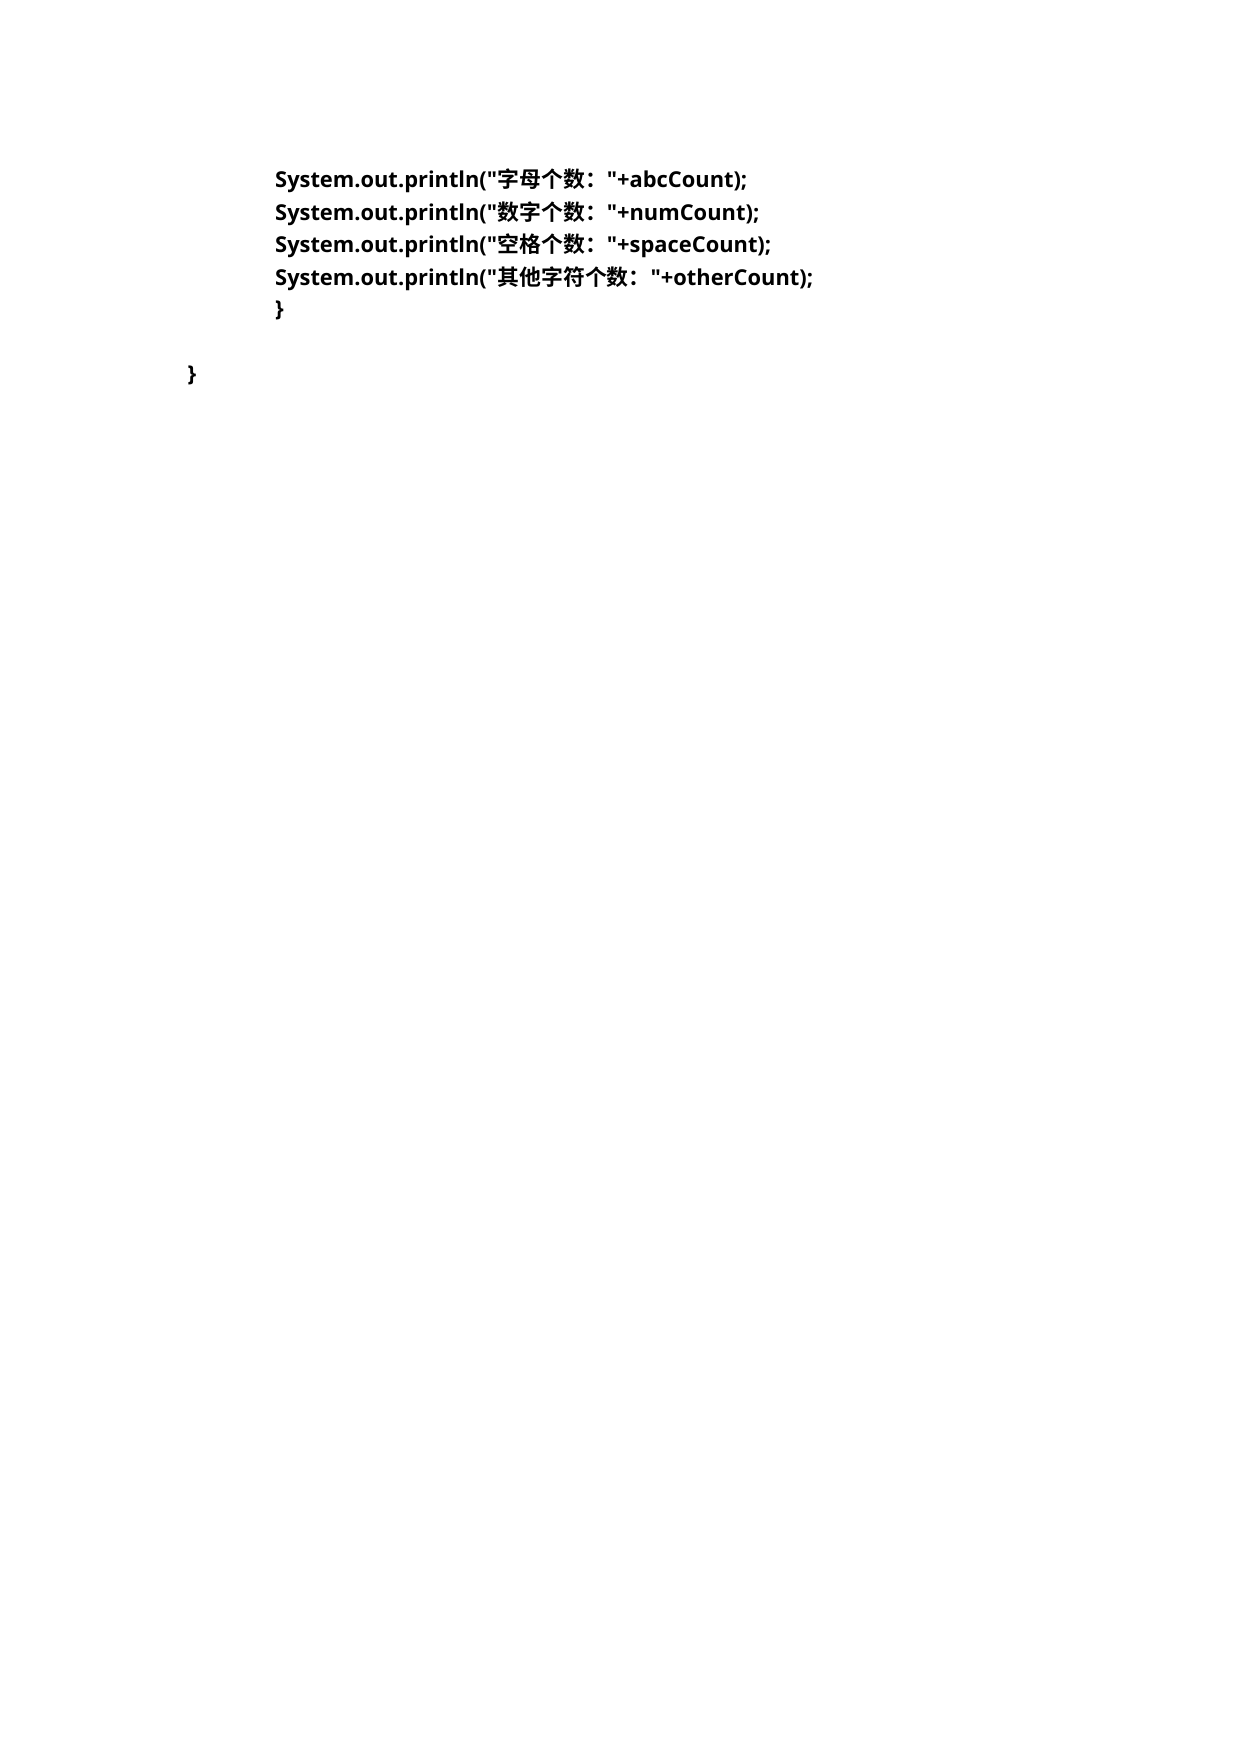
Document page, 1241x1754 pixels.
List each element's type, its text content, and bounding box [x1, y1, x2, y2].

list } [187, 292, 1053, 324]
list System.out.println("空格个数："+spaceCount); [187, 227, 1053, 259]
list System.out.println("字母个数："+abcCount); [187, 162, 1053, 194]
list } [187, 357, 1053, 389]
list System.out.println("数字个数："+numCount); [187, 194, 1053, 227]
list System.out.println("其他字符个数："+otherCount); [187, 259, 1053, 292]
